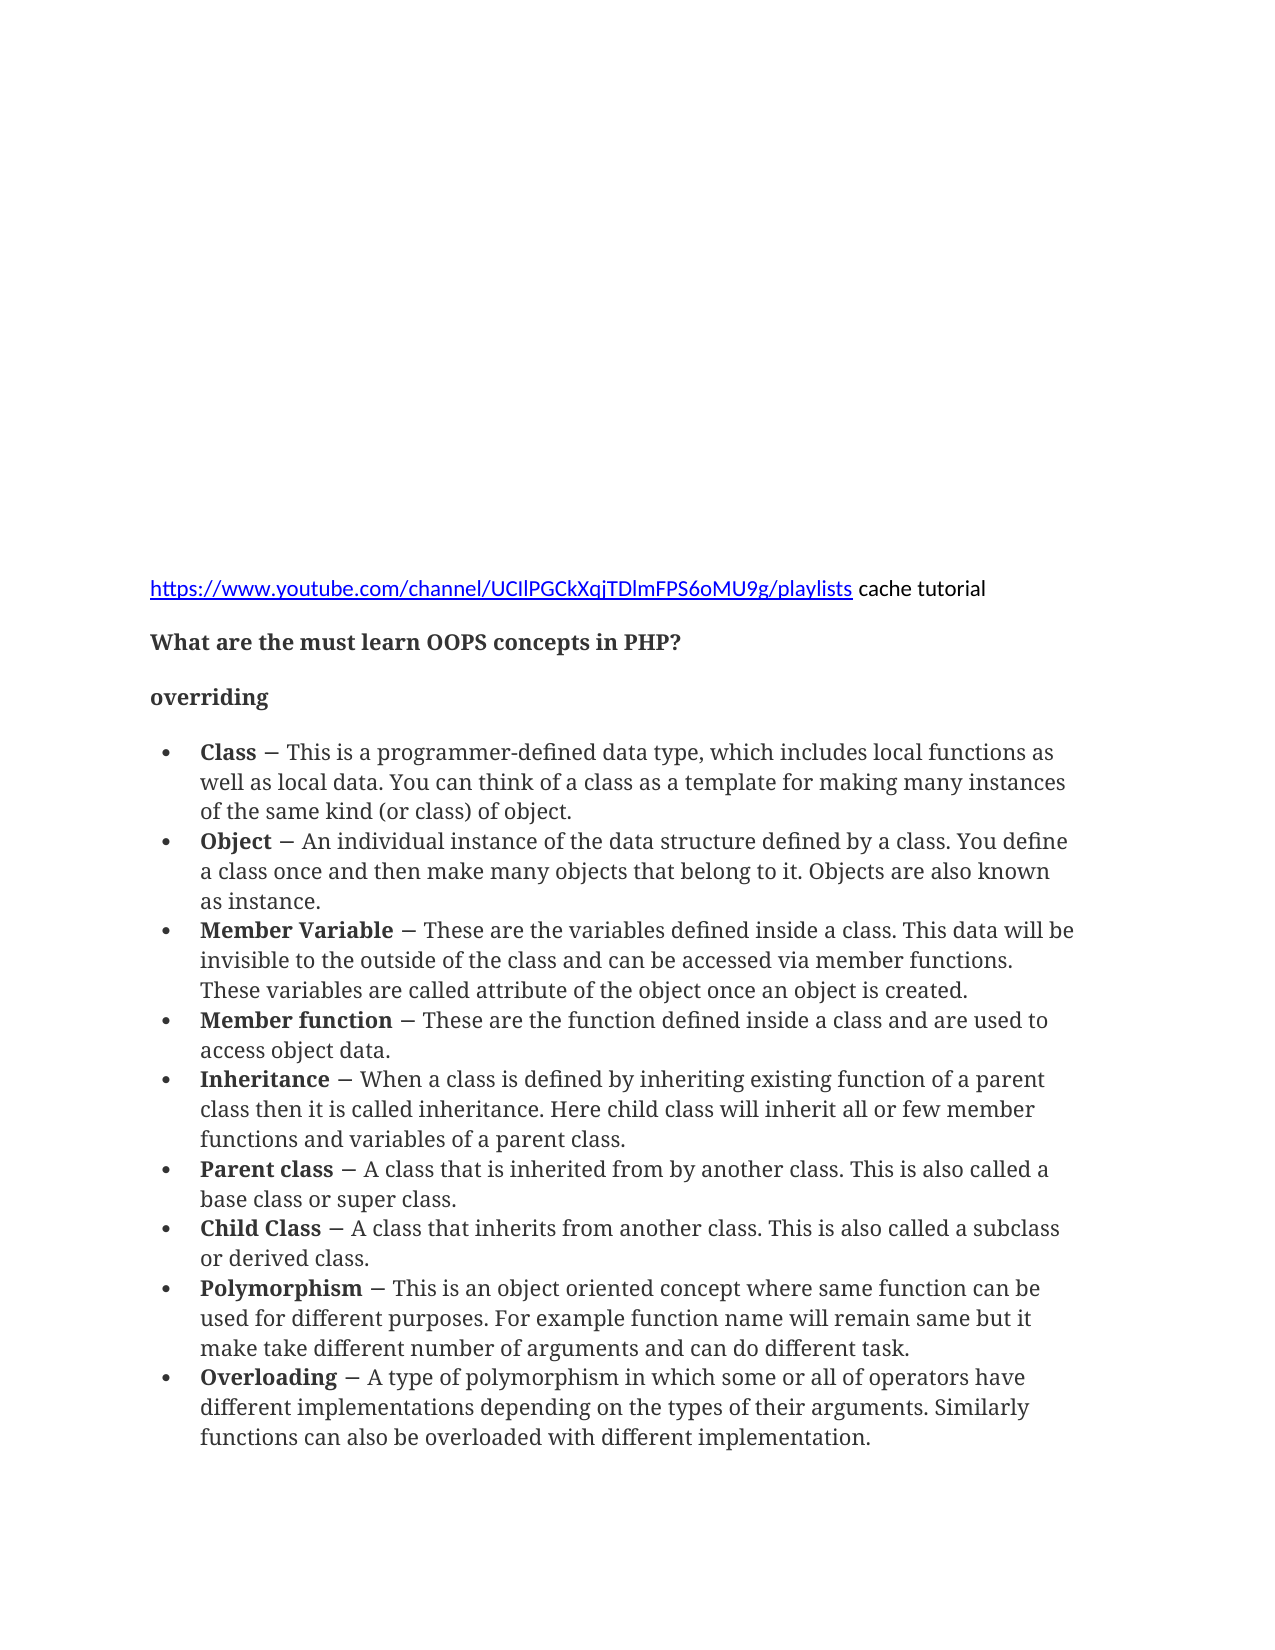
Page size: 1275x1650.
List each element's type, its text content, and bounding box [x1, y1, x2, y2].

list Child Class − A class that inherits from another class. This is also called a subclass or derived class. [162, 1213, 1075, 1273]
list Object − An individual instance of the data structure defined by a class. You define a class once and then make many objects that belong to it. Objects are also known as instance. [162, 826, 1075, 916]
list Overloading − A type of polymorphism in which some or all of operators have different implementations depending on the types of their arguments. Similarly functions can also be overloaded with different implementation. [162, 1362, 1075, 1452]
list Polymorphism − This is an object oriented concept where same function can be used for different purposes. For example function name will remain same but it make take different number of arguments and can do different task. [162, 1273, 1075, 1362]
list Member function − These are the function defined inside a class and are used to access object data. [162, 1005, 1075, 1064]
list Inheritance − When a class is defined by inheriting existing function of a parent class then it is called inheritance. Here child class will inherit all or few member functions and variables of a parent class. [162, 1064, 1075, 1154]
list Parent class − A class that is inherited from by another class. This is also called a base class or super class. [162, 1154, 1075, 1213]
text https://www.youtube.com/channel/UCIlPGCkXqjTDlmFPS6oMU9g/playlists cache tutorial [150, 574, 1125, 602]
text overriding [150, 682, 1125, 712]
text What are the must learn OOPS concepts in PHP? [150, 627, 1125, 657]
list Member Variable − These are the variables defined inside a class. This data will be invisible to the outside of the class and can be accessed via member functions. These variables are called attribute of the object once an object is created. [162, 916, 1075, 1005]
list Class − This is a programmer-defined data type, which includes local functions as well as local data. You can think of a class as a template for making many instances of the same kind (or class) of object. [162, 737, 1075, 826]
